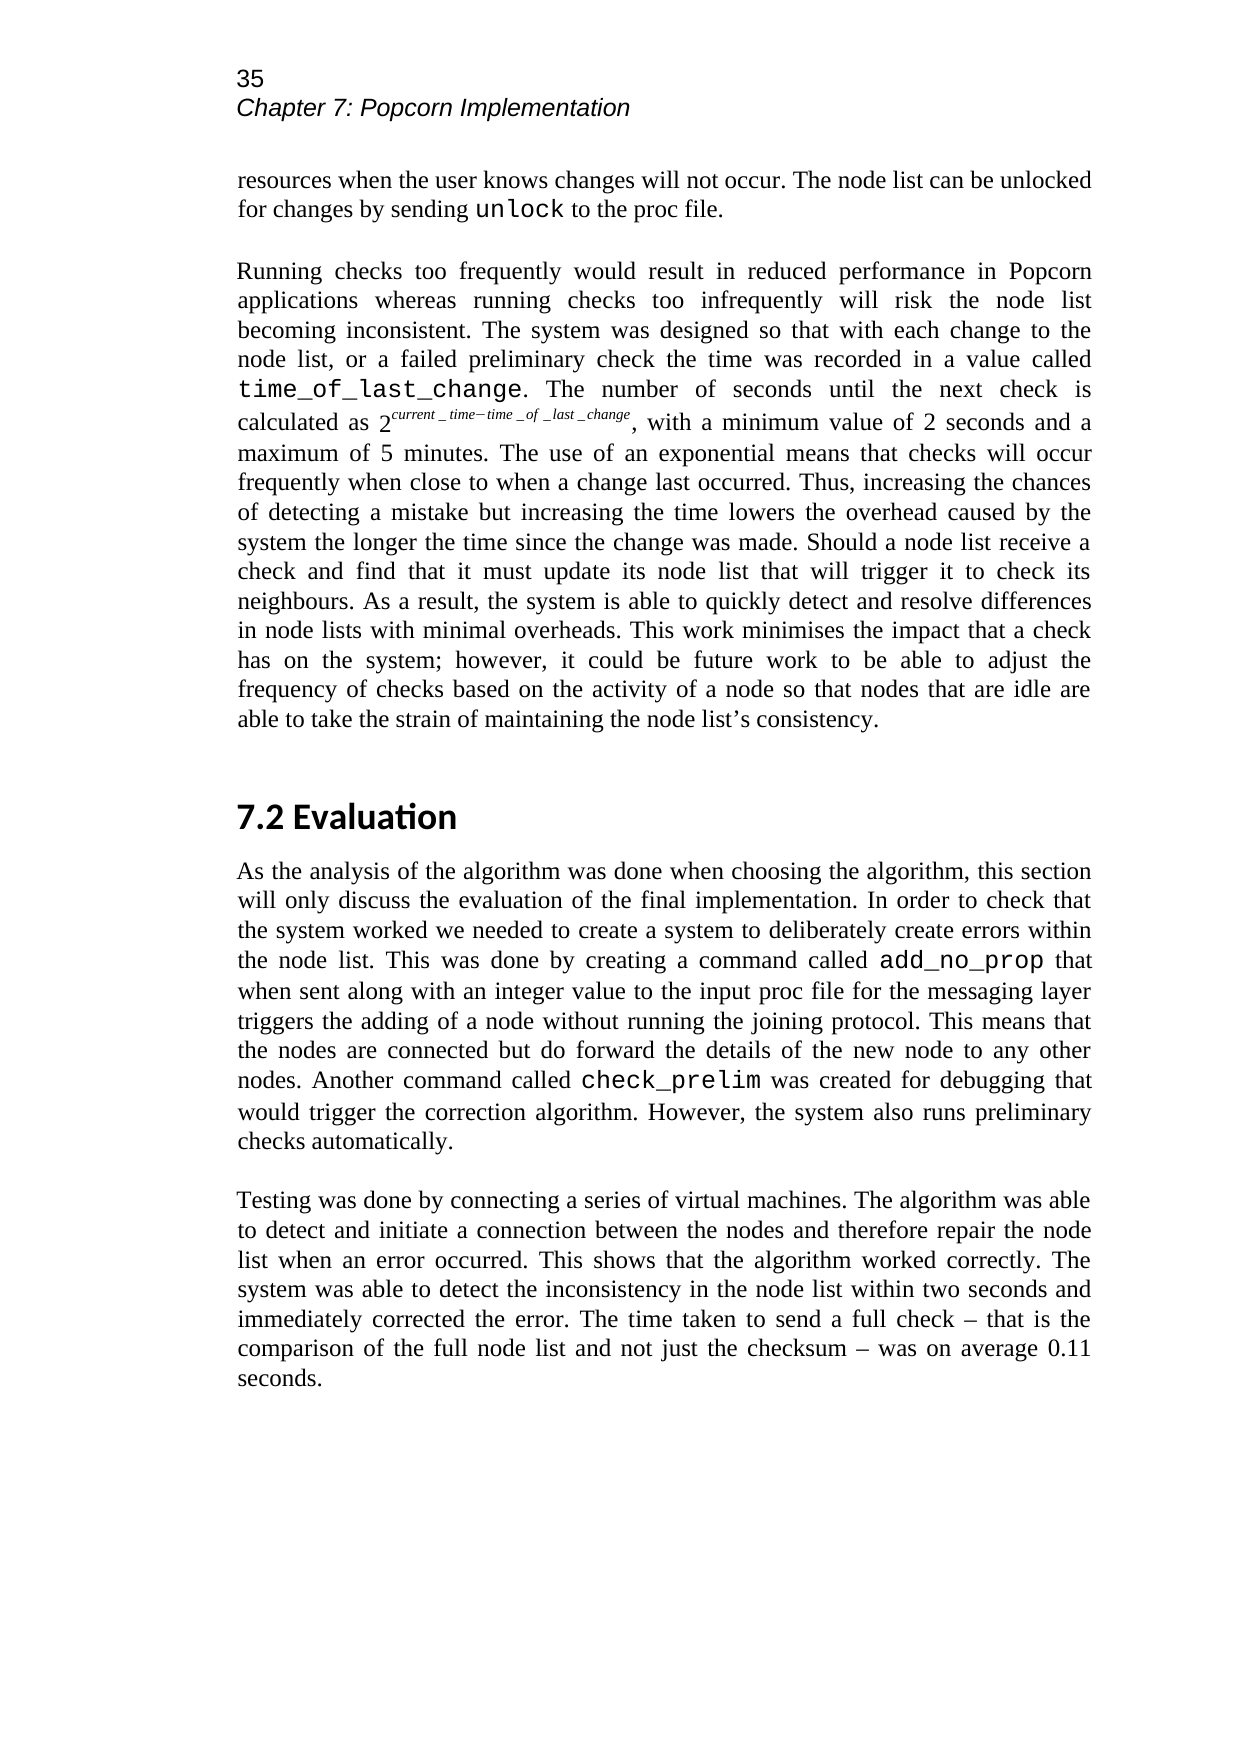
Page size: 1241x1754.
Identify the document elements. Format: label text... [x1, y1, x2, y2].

subtitle 7.2 Evaluation [236, 793, 1092, 839]
text As the analysis of the algorithm was done when choosing the algorithm, this section will only discuss the evaluation of the final implementation. In order to check that the system worked we needed to create a system to deliberately create errors within the node list. This was done by creating a command called add_no_prop that when sent along with an integer value to the input proc file for the messaging layer triggers the adding of a node without running the joining protocol. This means that the nodes are connected but do forward the details of the new node to any other nodes. Another command called check_prelim was created for debugging that would trigger the correction algorithm. However, the system also runs preliminary checks automatically. [236, 856, 1092, 1155]
text Testing was done by connecting a series of virtual machines. The algorithm was able to detect and initiate a connection between the nodes and therefore repair the node list when an error occurred. This shows that the algorithm worked correctly. The system was able to detect the inconsistency in the node list within two seconds and immediately corrected the error. The time taken to send a full check – that is the comparison of the full node list and not just the checksum – was on average 0.11 seconds. [236, 1186, 1092, 1392]
text Running checks too frequently would result in reduced performance in Popcorn applications whereas running checks too infrequently will risk the node list becoming inconsistent. The system was designed so that with each change to the node list, or a failed preliminary check the time was recorded in a value called time_of_last_change. The number of seconds until the next check is calculated as , with a minimum value of 2 seconds and a maximum of 5 minutes. The use of an exponential means that checks will occur frequently when close to when a change last occurred. Thus, increasing the chances of detecting a mistake but increasing the time lowers the overhead caused by the system the longer the time since the change was made. Should a node list receive a check and find that it must update its node list that will trigger it to check its neighbours. As a result, the system is able to quickly detect and resolve differences in node lists with minimal overheads. This work minimises the impact that a check has on the system; however, it could be future work to be able to adjust the frequency of checks based on the activity of a node so that nodes that are idle are able to take the strain of maintaining the node list’s consistency. [236, 256, 1092, 733]
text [236, 165, 1092, 225]
